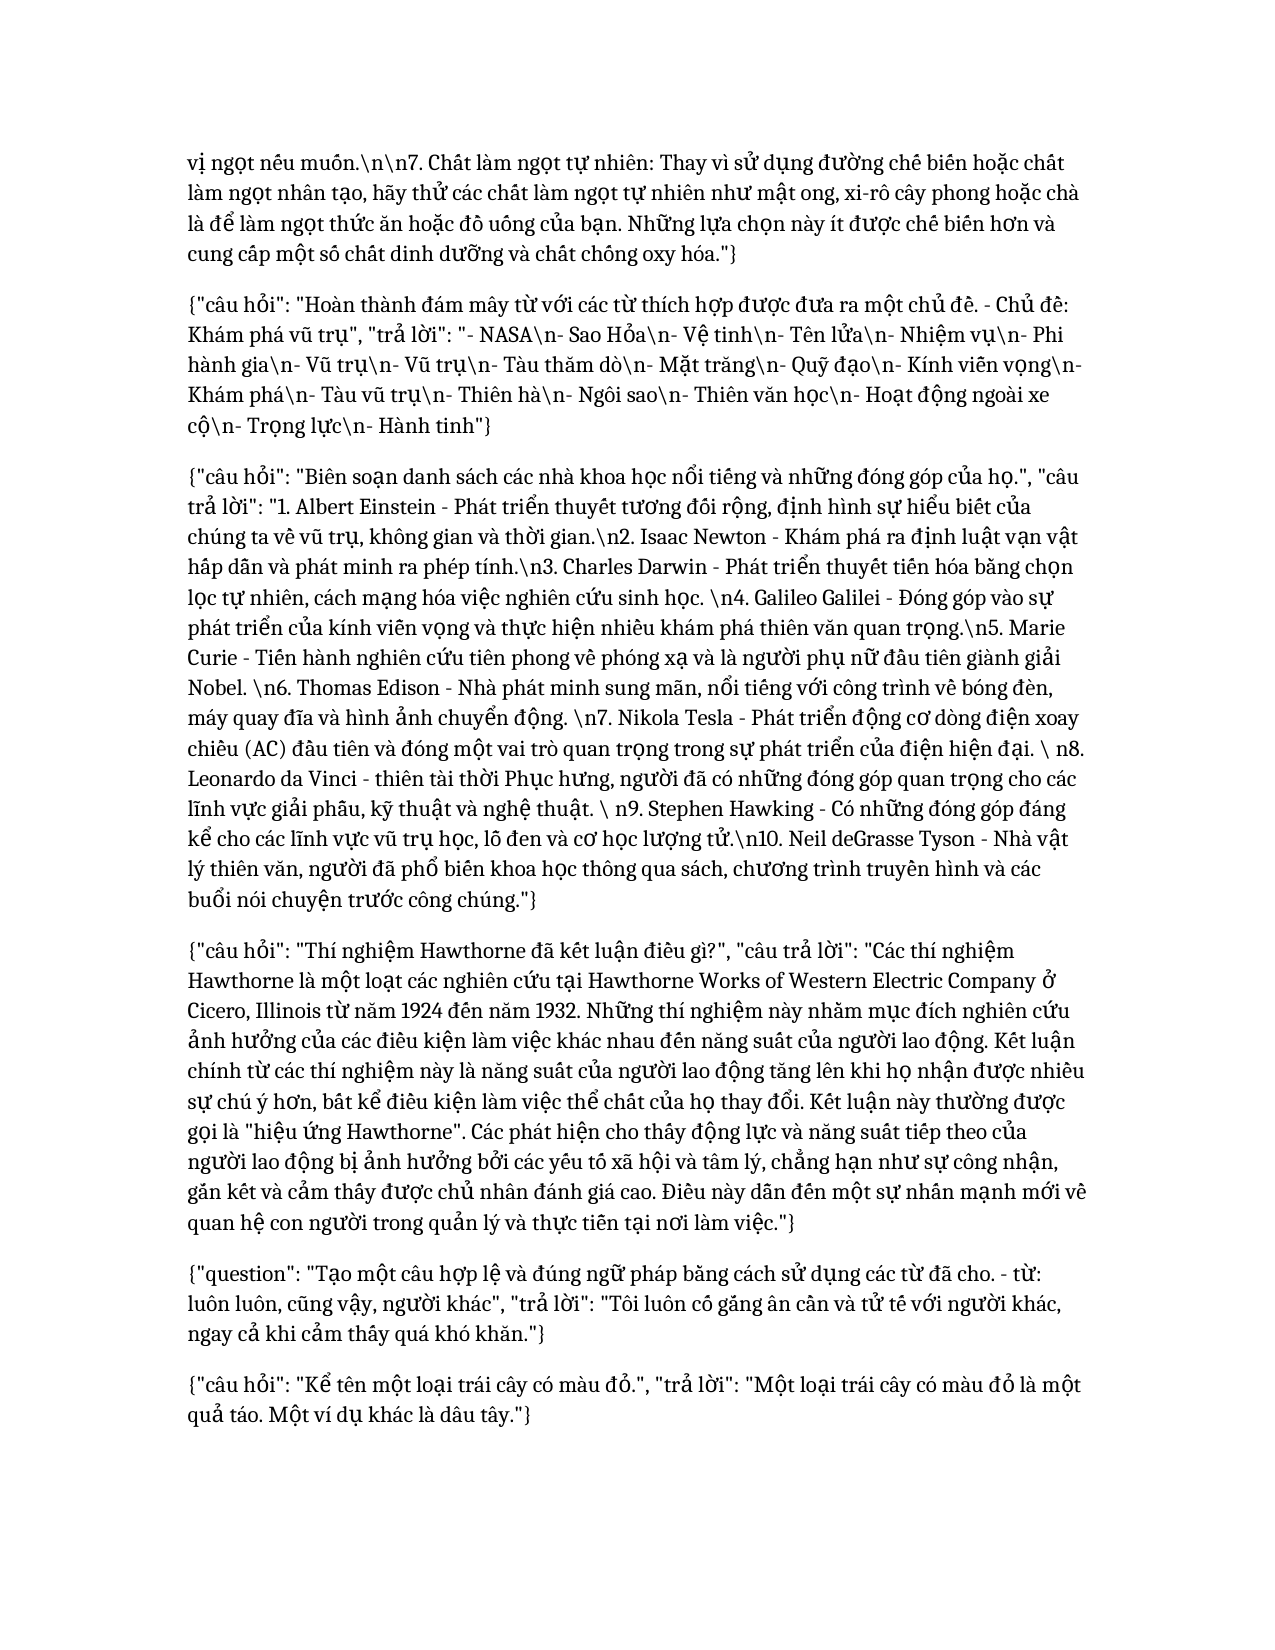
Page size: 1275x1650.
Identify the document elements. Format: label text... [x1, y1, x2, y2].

text {"câu hỏi": "Kể tên một loại trái cây có màu đỏ.", "trả lời": "Một loại trái cây có màu đỏ là một quả táo. Một ví dụ khác là dâu tây."} [187, 1372, 1087, 1428]
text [187, 150, 1087, 267]
text {"câu hỏi": "Thí nghiệm Hawthorne đã kết luận điều gì?", "câu trả lời": "Các thí nghiệm Hawthorne là một loạt các nghiên cứu tại Hawthorne Works of Western Electric Company ở Cicero, Illinois từ năm 1924 đến năm 1932. Những thí nghiệm này nhằm mục đích nghiên cứu ảnh hưởng của các điều kiện làm việc khác nhau đến năng suất của người lao động. Kết luận chính từ các thí nghiệm này là năng suất của người lao động tăng lên khi họ nhận được nhiều sự chú ý hơn, bất kể điều kiện làm việc thể chất của họ thay đổi. Kết luận này thường được gọi là "hiệu ứng Hawthorne". Các phát hiện cho thấy động lực và năng suất tiếp theo của người lao động bị ảnh hưởng bởi các yếu tố xã hội và tâm lý, chẳng hạn như sự công nhận, gắn kết và cảm thấy được chủ nhân đánh giá cao. Điều này dẫn đến một sự nhấn mạnh mới về quan hệ con người trong quản lý và thực tiễn tại nơi làm việc."} [187, 937, 1087, 1236]
text {"question": "Tạo một câu hợp lệ và đúng ngữ pháp bằng cách sử dụng các từ đã cho. - từ: luôn luôn, cũng vậy, người khác", "trả lời": "Tôi luôn cố gắng ân cần và tử tế với người khác, ngay cả khi cảm thấy quá khó khăn."} [187, 1260, 1087, 1347]
text {"câu hỏi": "Biên soạn danh sách các nhà khoa học nổi tiếng và những đóng góp của họ.", "câu trả lời": "1. Albert Einstein - Phát triển thuyết tương đối rộng, định hình sự hiểu biết của chúng ta về vũ trụ, không gian và thời gian.\n2. Isaac Newton - Khám phá ra định luật vạn vật hấp dẫn và phát minh ra phép tính.\n3. Charles Darwin - Phát triển thuyết tiến hóa bằng chọn lọc tự nhiên, cách mạng hóa việc nghiên cứu sinh học. \n4. Galileo Galilei - Đóng góp vào sự phát triển của kính viễn vọng và thực hiện nhiều khám phá thiên văn quan trọng.\n5. Marie Curie - Tiến hành nghiên cứu tiên phong về phóng xạ và là người phụ nữ đầu tiên giành giải Nobel. \n6. Thomas Edison - Nhà phát minh sung mãn, nổi tiếng với công trình về bóng đèn, máy quay đĩa và hình ảnh chuyển động. \n7. Nikola Tesla - Phát triển động cơ dòng điện xoay chiều (AC) đầu tiên và đóng một vai trò quan trọng trong sự phát triển của điện hiện đại. \ n8. Leonardo da Vinci - thiên tài thời Phục hưng, người đã có những đóng góp quan trọng cho các lĩnh vực giải phẫu, kỹ thuật và nghệ thuật. \ n9. Stephen Hawking - Có những đóng góp đáng kể cho các lĩnh vực vũ trụ học, lỗ đen và cơ học lượng tử.\n10. Neil deGrasse Tyson - Nhà vật lý thiên văn, người đã phổ biến khoa học thông qua sách, chương trình truyền hình và các buổi nói chuyện trước công chúng."} [187, 463, 1087, 913]
text {"câu hỏi": "Hoàn thành đám mây từ với các từ thích hợp được đưa ra một chủ đề. - Chủ đề: Khám phá vũ trụ", "trả lời": "- NASA\n- Sao Hỏa\n- Vệ tinh\n- Tên lửa\n- Nhiệm vụ\n- Phi hành gia\n- Vũ trụ\n- Vũ trụ\n- Tàu thăm dò\n- Mặt trăng\n- Quỹ đạo\n- Kính viễn vọng\n- Khám phá\n- Tàu vũ trụ\n- Thiên hà\n- Ngôi sao\n- Thiên văn học\n- Hoạt động ngoài xe cộ\n- Trọng lực\n- Hành tinh"} [187, 292, 1087, 439]
